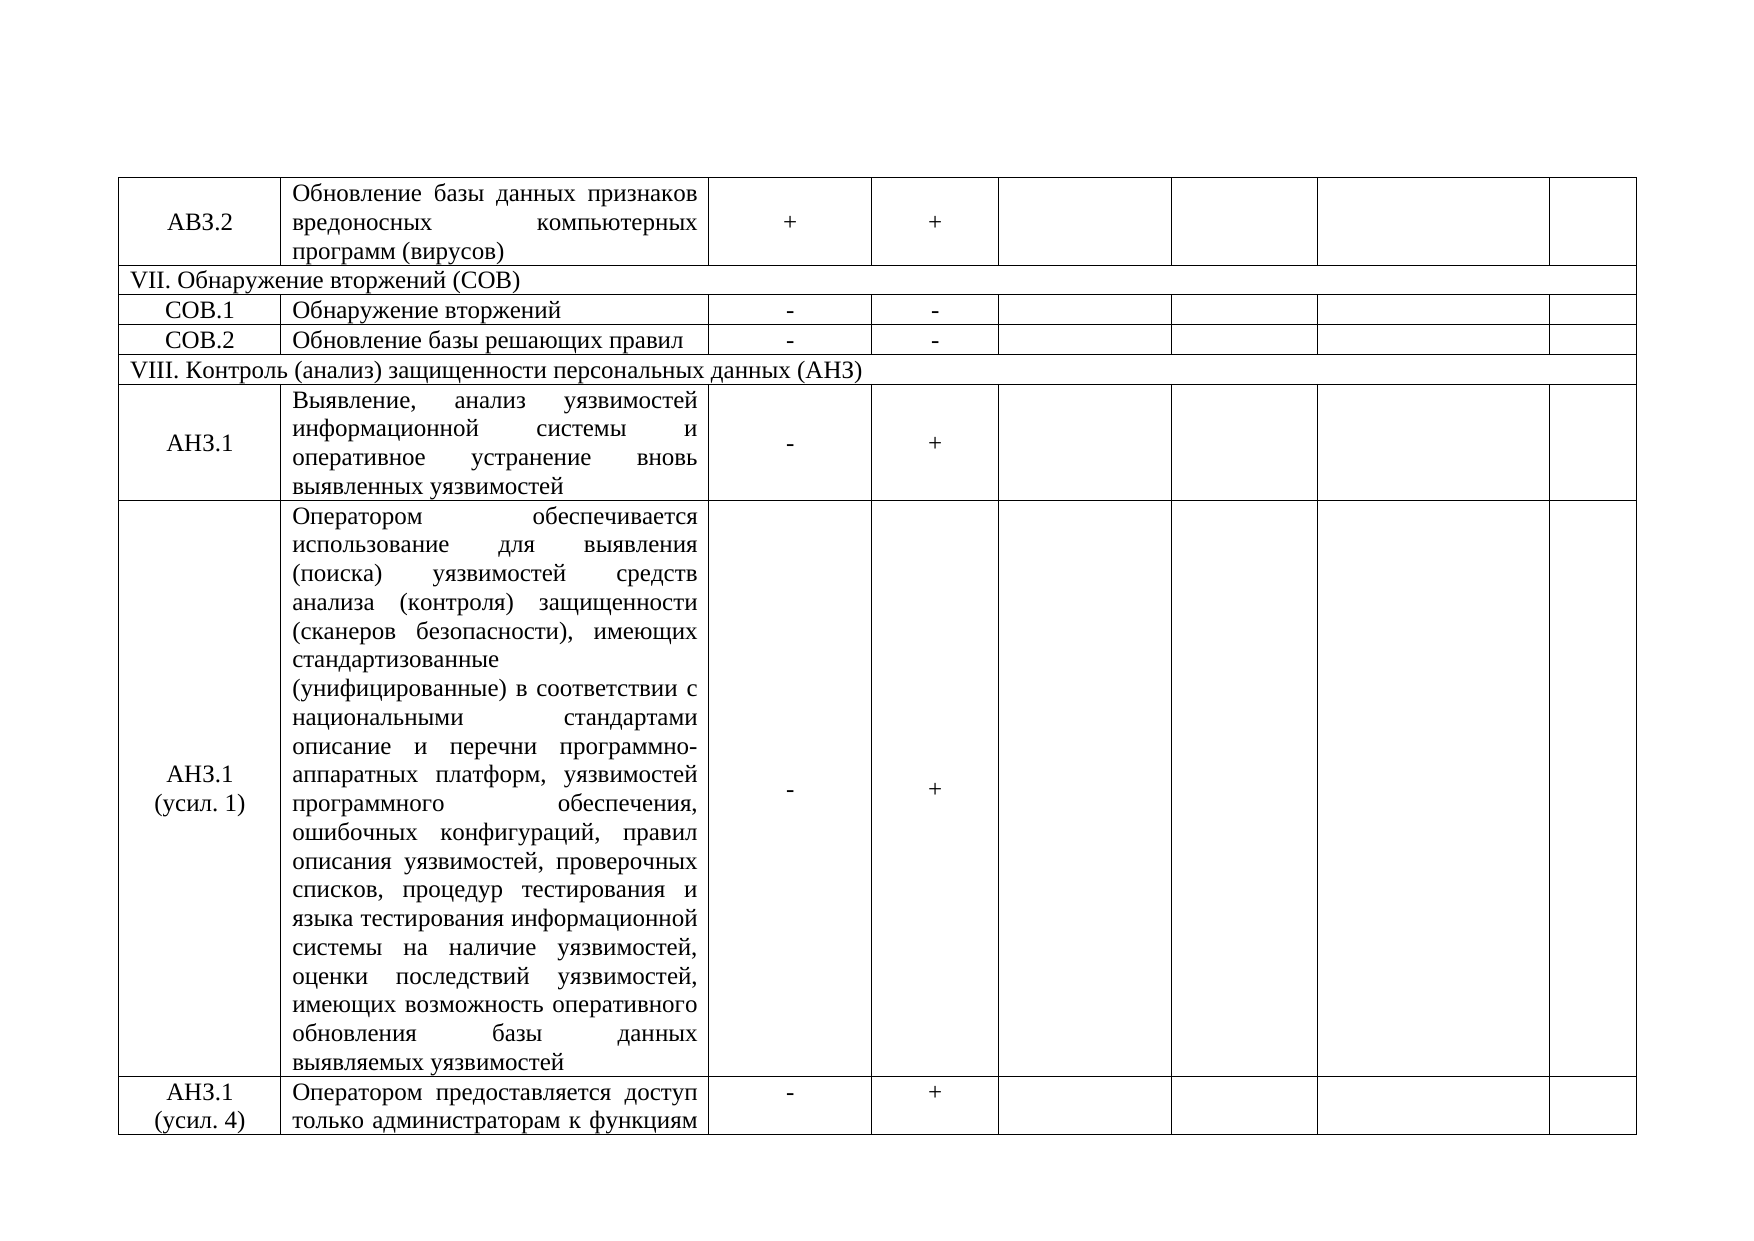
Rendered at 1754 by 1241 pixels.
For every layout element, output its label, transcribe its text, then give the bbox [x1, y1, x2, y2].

table_cell - [709, 295, 871, 324]
table_cell [1550, 501, 1636, 1076]
table_cell - [709, 1077, 871, 1134]
table_cell [1318, 325, 1549, 354]
table_cell + [872, 501, 998, 1076]
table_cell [281, 1077, 708, 1134]
table_cell АНЗ.1 (усил. 1) [119, 501, 280, 1076]
table_cell СОВ.1 [119, 295, 280, 324]
table_cell СОВ.2 [119, 325, 280, 354]
table_cell Выявление, анализ уязвимостей информационной системы и оперативное устранение вновь выявленных уязвимостей [281, 385, 708, 500]
table_cell [1172, 325, 1317, 354]
table_cell [999, 295, 1171, 324]
table_cell [1550, 178, 1636, 264]
table_cell + [872, 385, 998, 500]
table_cell [1318, 385, 1549, 500]
table_cell [999, 1077, 1171, 1134]
table_cell [999, 385, 1171, 500]
table_cell [1172, 178, 1317, 264]
table_cell Обнаружение вторжений [281, 295, 708, 324]
table_cell [1172, 501, 1317, 1076]
table_cell - [709, 501, 871, 1076]
table_cell - [709, 325, 871, 354]
table_cell [999, 178, 1171, 264]
table_cell [1550, 385, 1636, 500]
table_cell [1318, 178, 1549, 264]
table_cell [1318, 1077, 1549, 1134]
table_cell [1550, 325, 1636, 354]
table_cell АНЗ.1 (усил. 4) [119, 1077, 280, 1134]
table_cell Оператором обеспечивается использование для выявления (поиска) уязвимостей средств анализа (контроля) защищенности (сканеров безопасности), имеющих стандартизованные (унифицированные) в соответствии с национальными стандартами описание и перечни программно-аппаратных платформ, уязвимостей программного обеспечения, ошибочных конфигураций, правил описания уязвимостей, проверочных списков, процедур тестирования и языка тестирования информационной системы на наличие уязвимостей, оценки последствий уязвимостей, имеющих возможность оперативного обновления базы данных выявляемых уязвимостей [281, 501, 708, 1076]
table_cell [1172, 385, 1317, 500]
table_cell [1172, 295, 1317, 324]
table_cell [999, 501, 1171, 1076]
table_cell [1318, 501, 1549, 1076]
table_cell VIII. Контроль (анализ) защищенности персональных данных (АНЗ) [119, 355, 1636, 384]
table_cell Обновление базы решающих правил [281, 325, 708, 354]
table_cell [1172, 1077, 1317, 1134]
table_cell [999, 325, 1171, 354]
table_cell [1550, 1077, 1636, 1134]
table_cell + [872, 1077, 998, 1134]
table_cell АНЗ.1 [119, 385, 280, 500]
table_cell - [872, 325, 998, 354]
table_cell АВЗ.2 [119, 178, 280, 264]
table_cell - [709, 385, 871, 500]
table_cell + [872, 178, 998, 264]
table_cell [1318, 295, 1549, 324]
table_cell VII. Обнаружение вторжений (СОВ) [119, 266, 1636, 294]
table_cell Обновление базы данных признаков вредоносных компьютерных программ (вирусов) [281, 178, 708, 264]
table_cell + [709, 178, 871, 264]
table_cell [1550, 295, 1636, 324]
table_cell - [872, 295, 998, 324]
